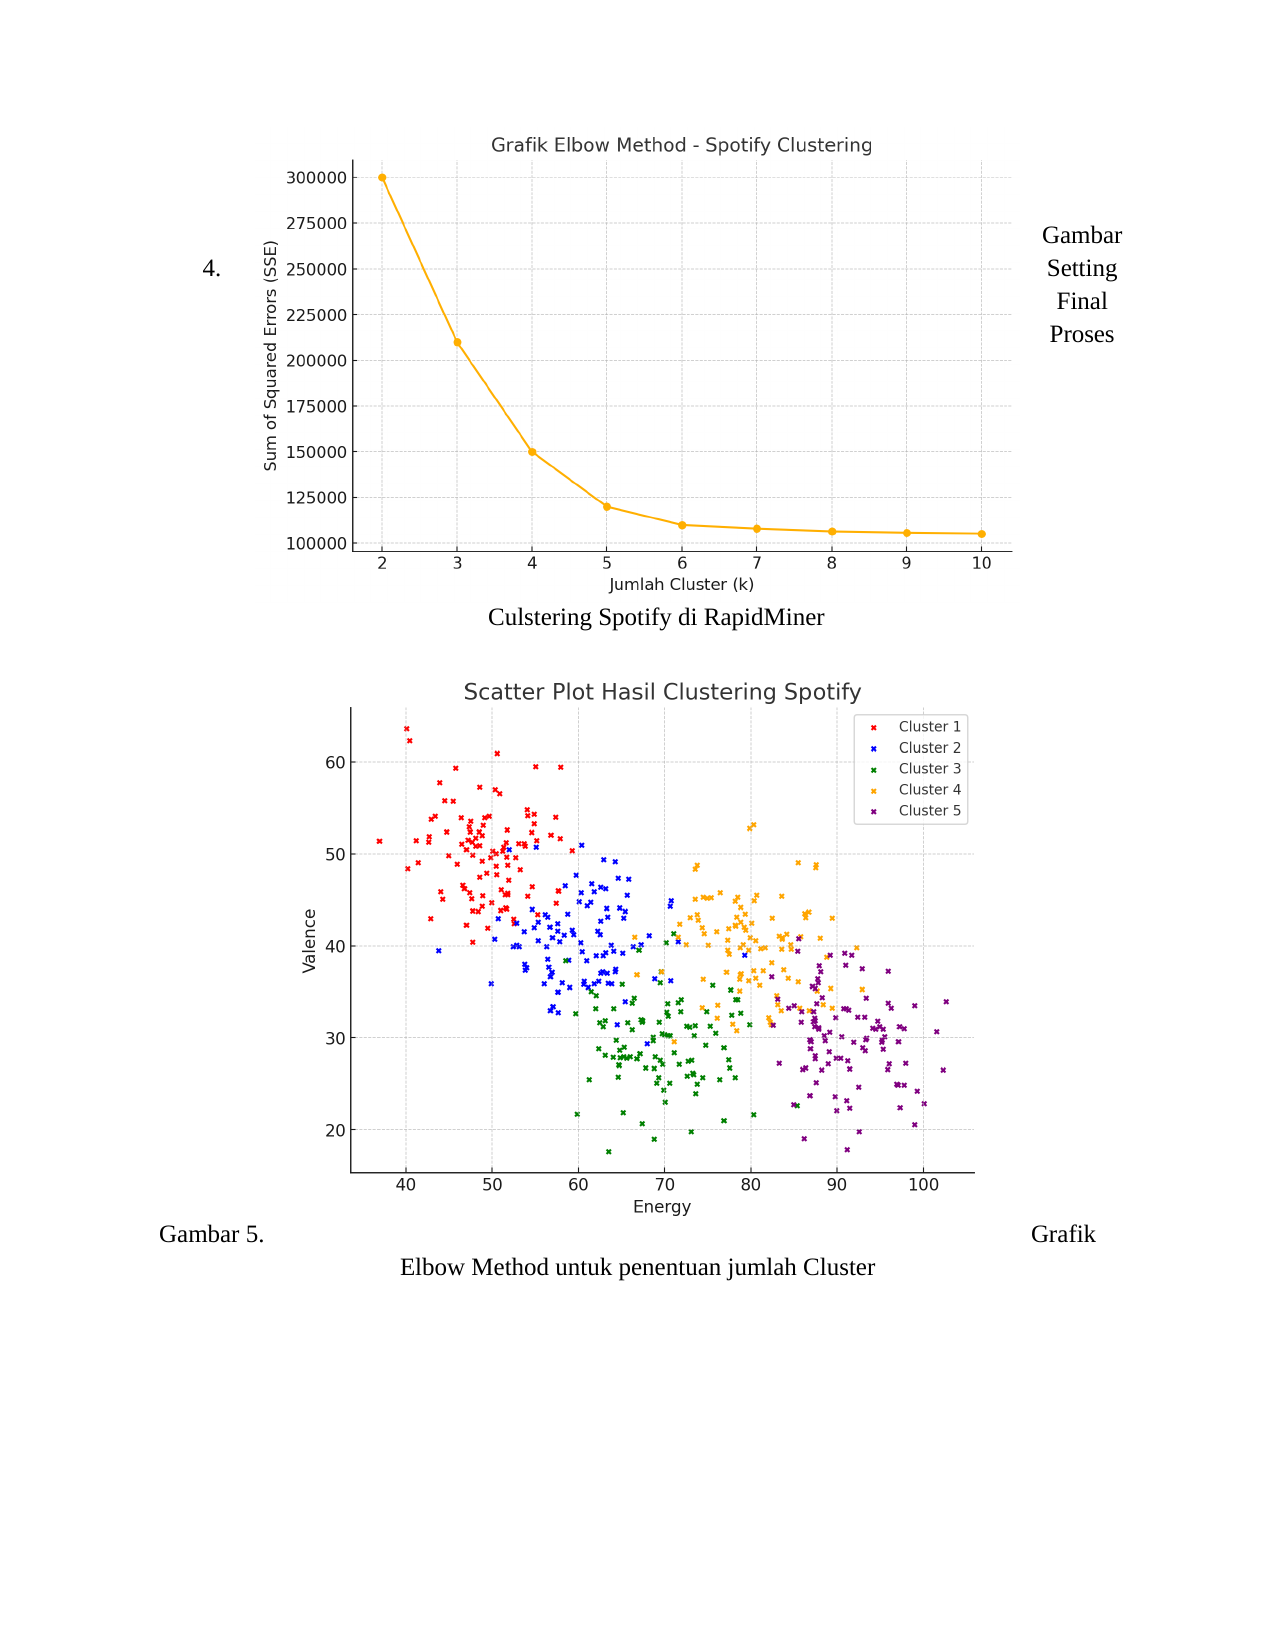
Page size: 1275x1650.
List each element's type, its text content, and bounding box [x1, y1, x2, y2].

picture [254, 127, 1021, 603]
picture [292, 673, 983, 1226]
text Gambar 5. Grafik Elbow Method untuk penentuan jumlah Cluster [150, 1219, 1125, 1281]
